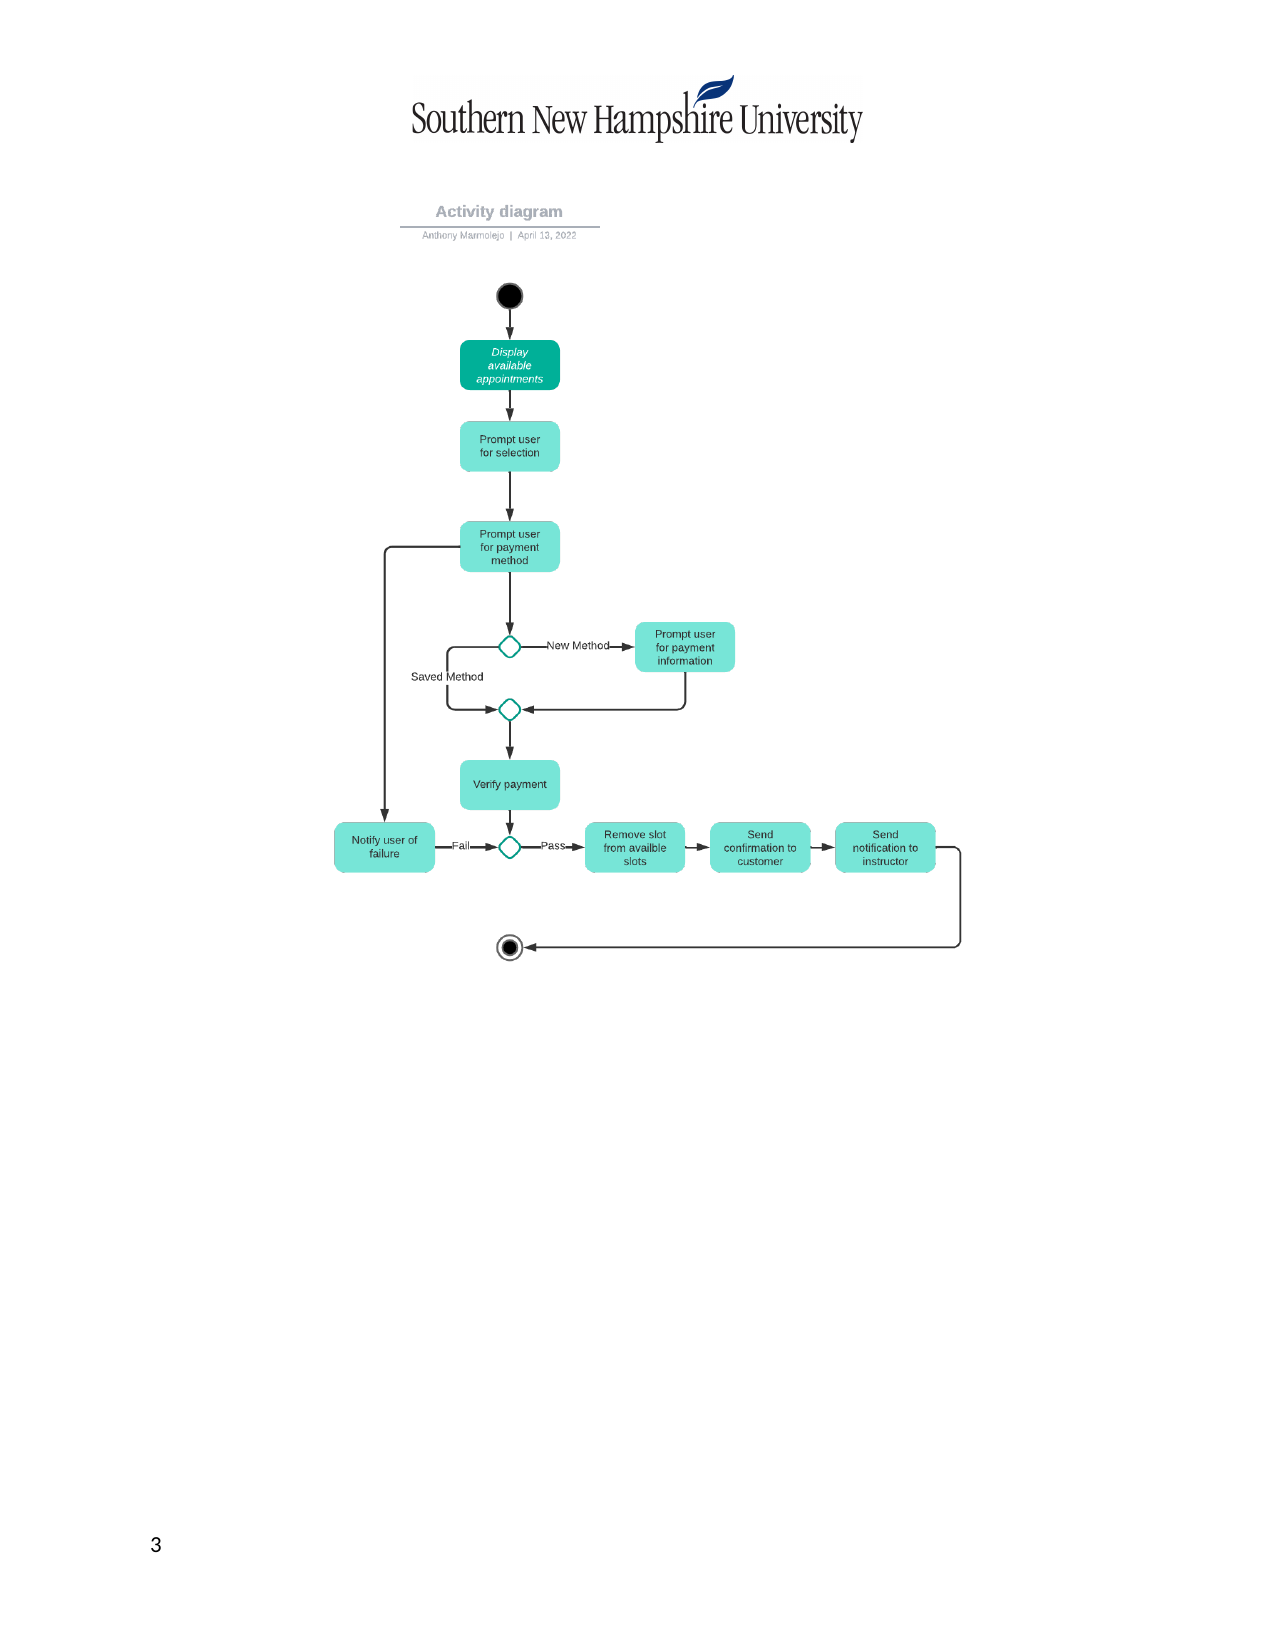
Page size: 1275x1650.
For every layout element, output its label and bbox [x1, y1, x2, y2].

picture [227, 158, 1048, 1010]
picture [412, 75, 863, 143]
